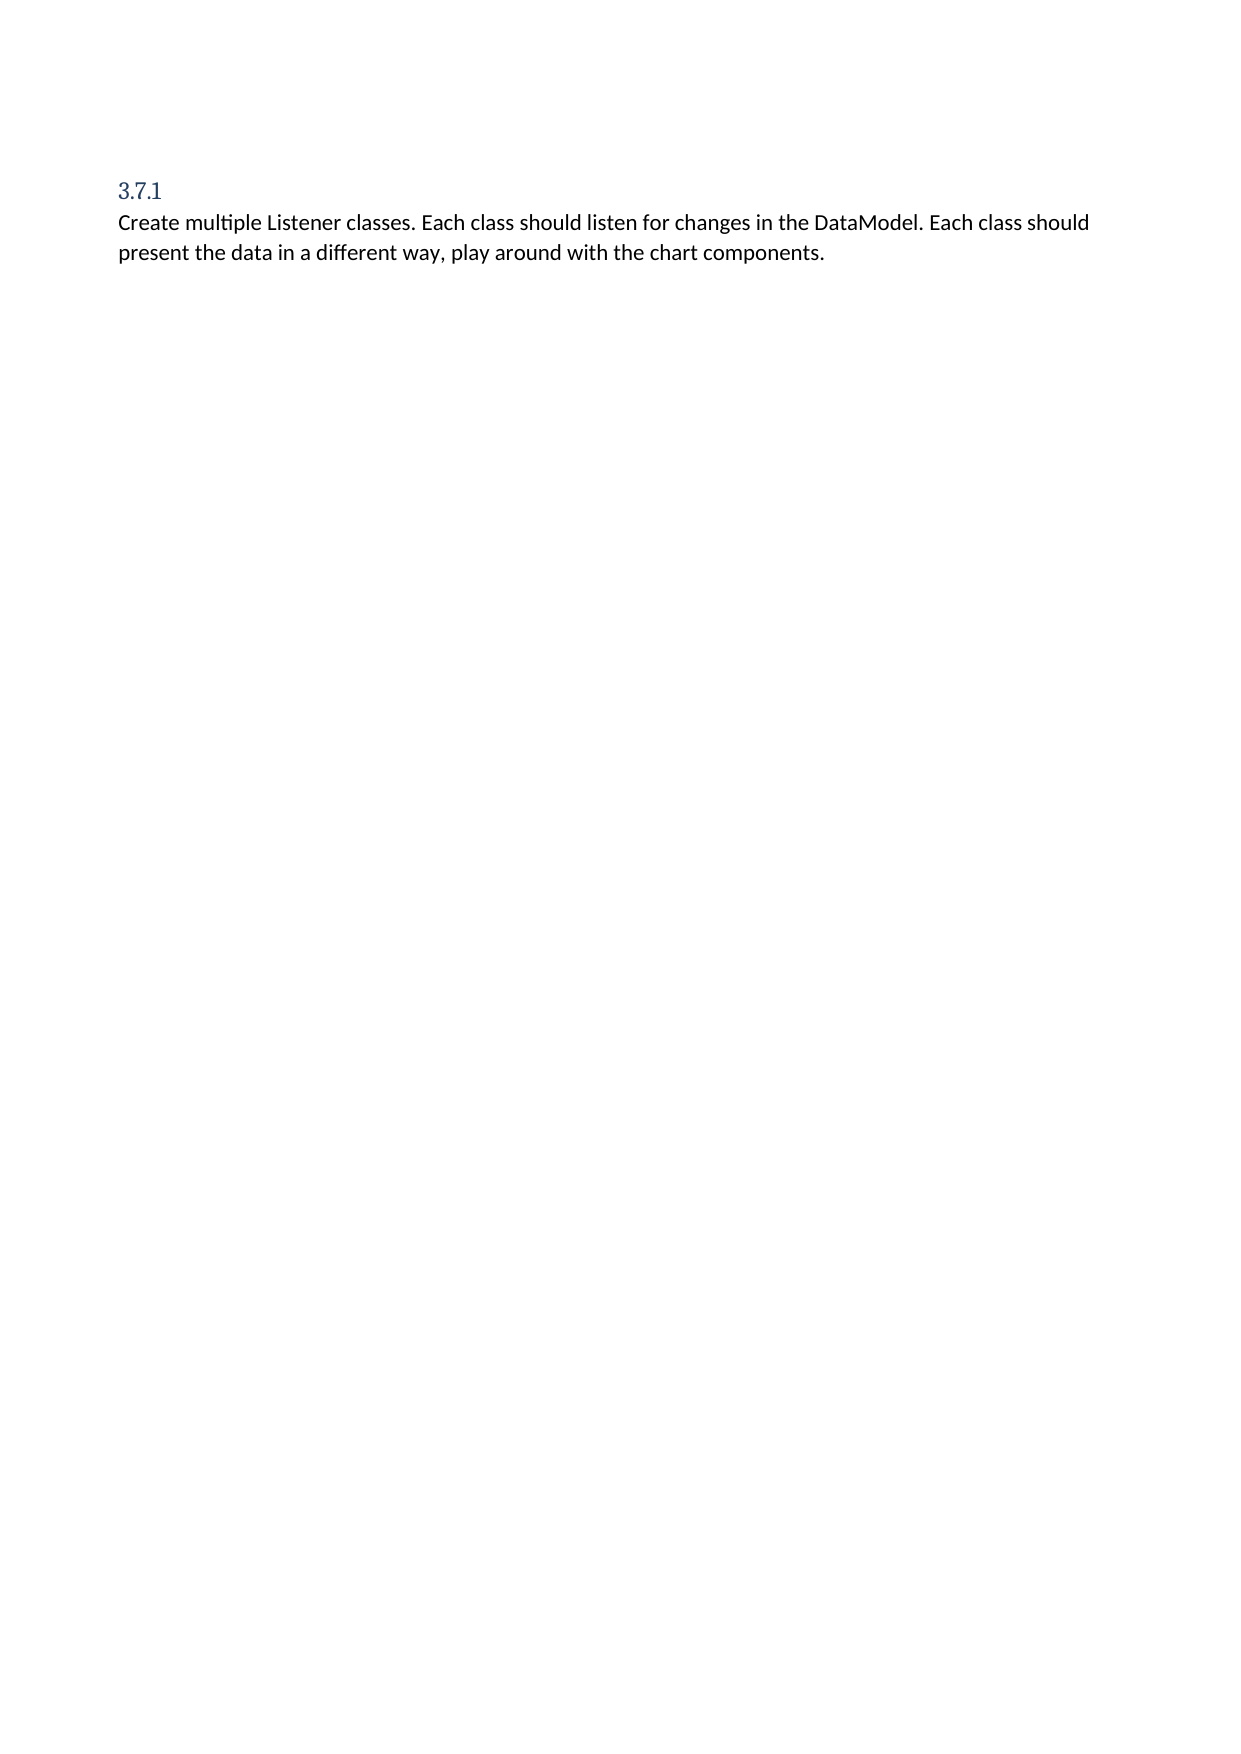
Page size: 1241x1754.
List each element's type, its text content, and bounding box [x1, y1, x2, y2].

text Create multiple Listener classes. Each class should listen for changes in the DataModel. Each class should present the data in a different way, play around with the chart components. [118, 208, 1122, 266]
